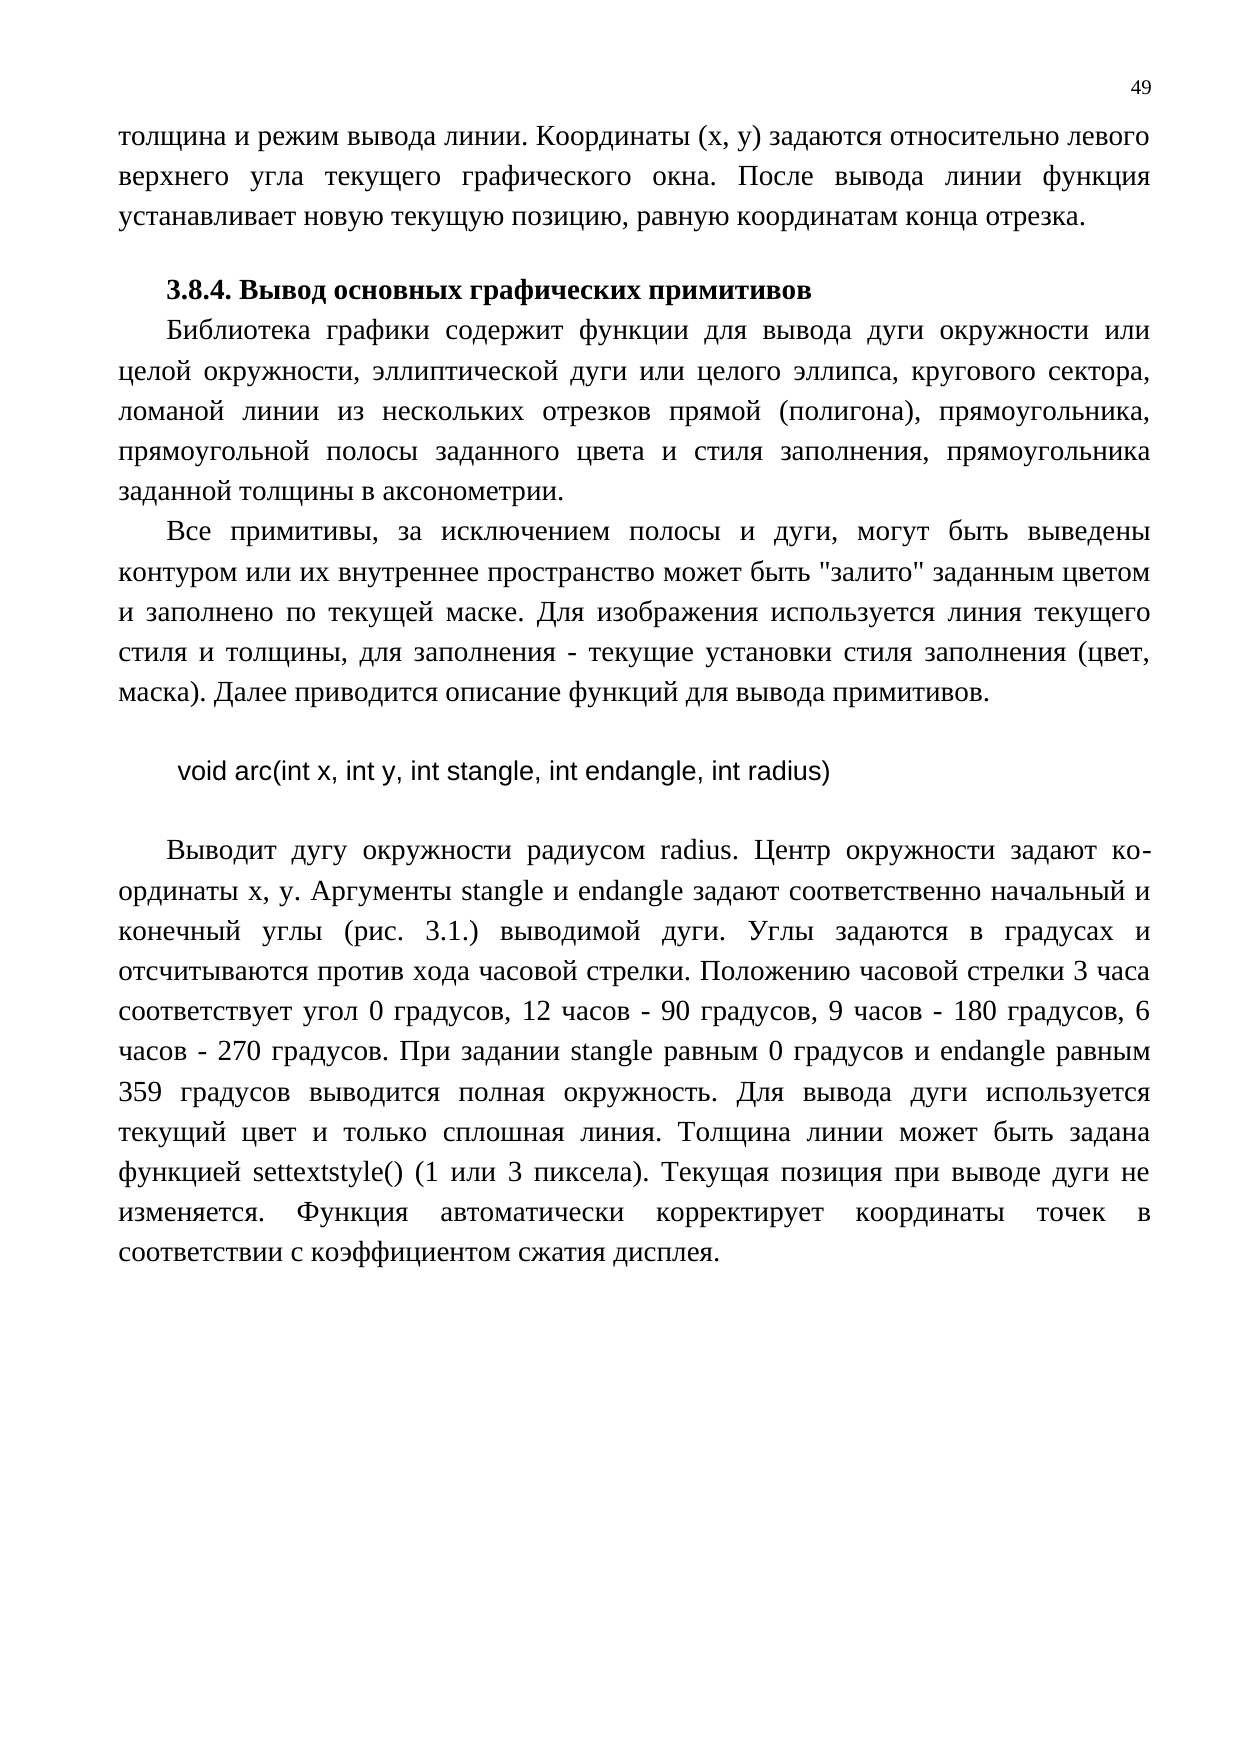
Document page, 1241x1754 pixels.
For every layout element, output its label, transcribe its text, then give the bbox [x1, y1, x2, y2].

text 3.8.4. Вывод основных графических примитивов [118, 272, 1152, 306]
text Выводит дугу окружности радиусом radius. Центр окружности задают координаты х, у. Аргументы stangle и endangle задают соответственно начальный и конечный углы (рис. 3.1.) выводимой дуги. Углы задаются в градусах и отсчитываются против хода часовой стрелки. Положению часовой стрелки 3 часа соответствует угол 0 градусов, 12 часов - 90 градусов, 9 часов - 180 градусов, 6 часов - 270 градусов. При задании stangle равным 0 градусов и endangle равным 359 градусов выводится полная окружность. Для вывода дуги используется текущий цвет и только сплошная линия. Толщина линии может быть задана функцией settextstyle() (1 или 3 пиксела). Текущая позиция при выводе дуги не изменяется. Функция автоматически корректирует координаты точек в соответствии с коэффициентом сжатия дисплея. [118, 832, 1152, 1268]
text Библиотека графики содержит функции для вывода дуги окружности или целой окружности, эллиптической дуги или целого эллипса, кругового сектора, ломаной линии из нескольких отрезков прямой (полигона), прямоугольника, прямоугольной полосы заданного цвета и стиля заполнения, прямоугольника заданной толщины в аксонометрии. [118, 312, 1152, 507]
text Все примитивы, за исключением полосы и дуги, могут быть выведены контуром или их внутреннее пространство может быть "залито" заданным цветом и заполнено по текущей маске. Для изображения используется линия текущего стиля и толщины, для заполнения - текущие установки стиля заполнения (цвет, маска). Далее приводится описание функций для вывода примитивов. [118, 513, 1152, 708]
text void arc(int x, int y, int stangle, int endangle, int radius) [177, 755, 1152, 786]
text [118, 118, 1152, 232]
